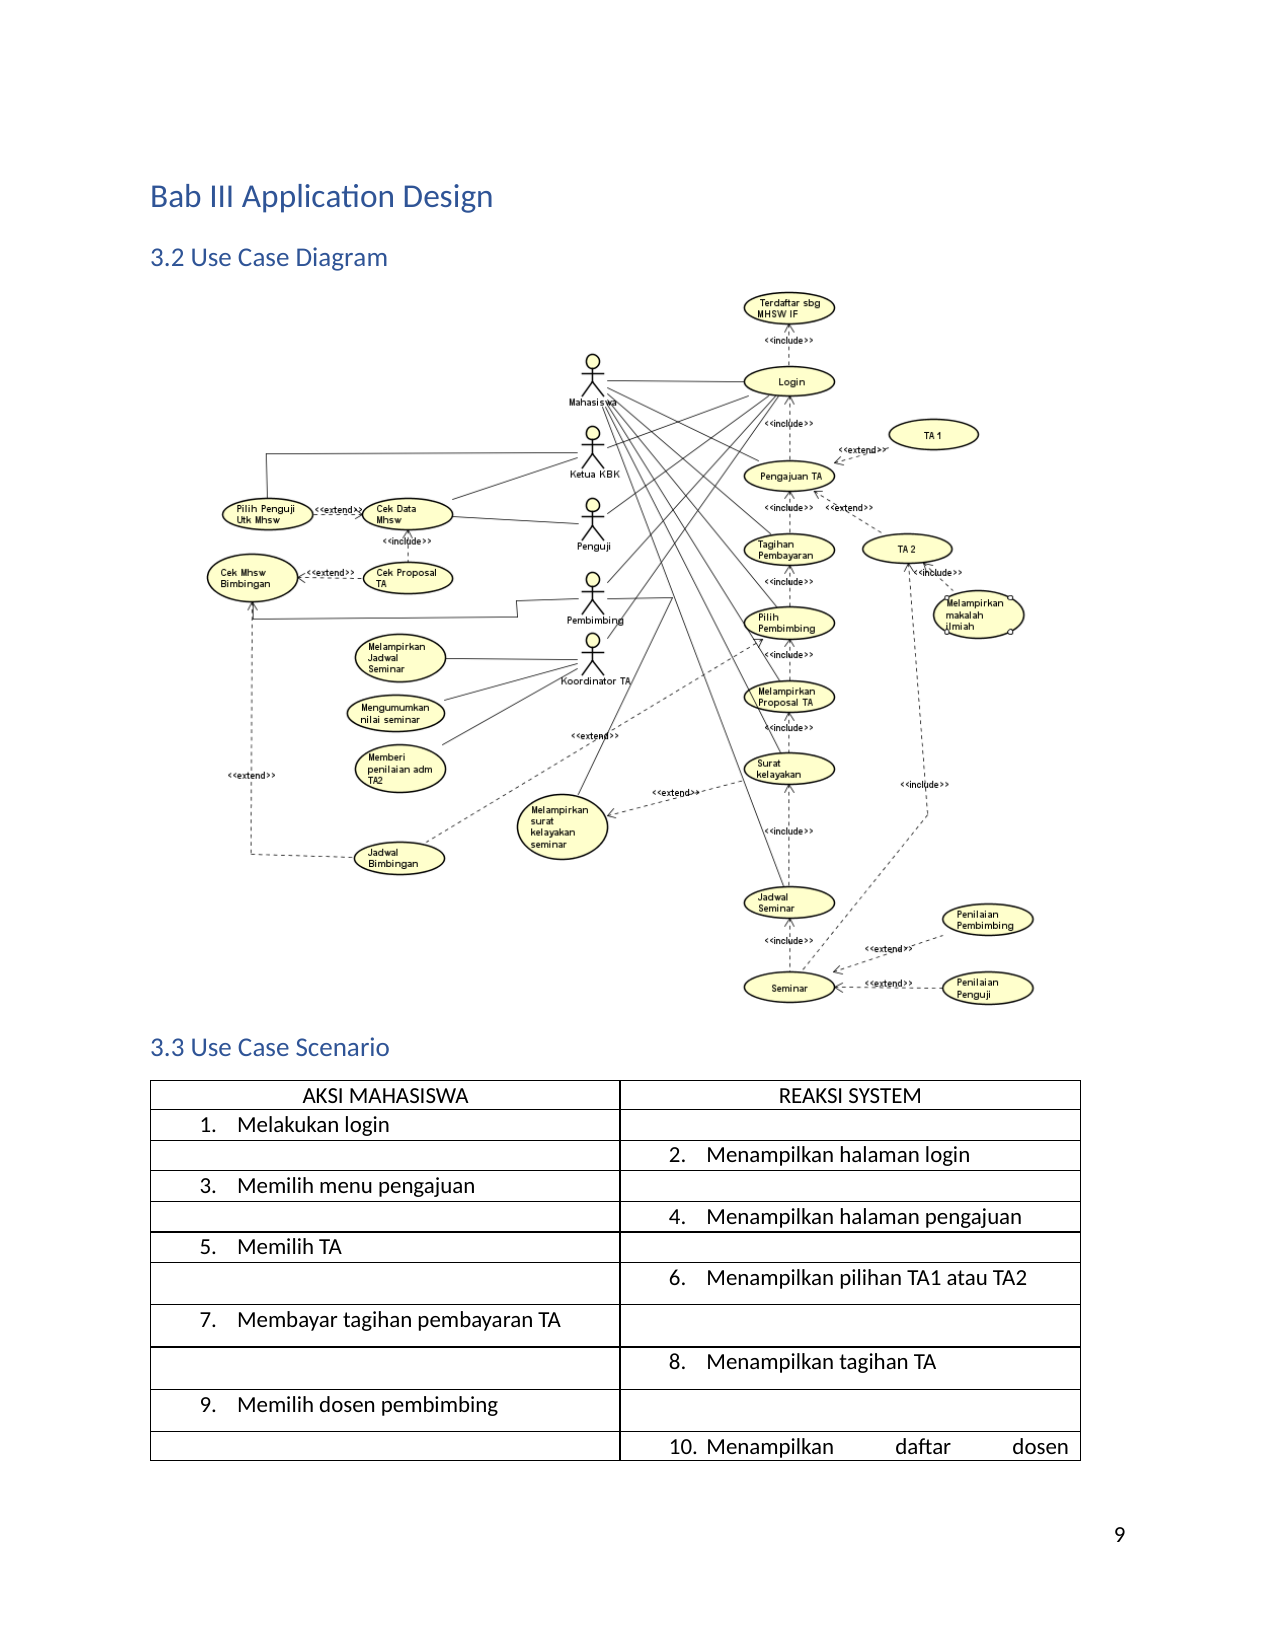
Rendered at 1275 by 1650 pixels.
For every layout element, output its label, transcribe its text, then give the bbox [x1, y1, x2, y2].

subtitle 3.3 Use Case Scenario [150, 1030, 1125, 1063]
table_cell [151, 1202, 619, 1231]
table_cell Menampilkan pilihan TA1 atau TA2 [621, 1263, 1080, 1304]
table_cell [151, 1348, 619, 1389]
table_cell [621, 1233, 1080, 1262]
table_cell Menampilkan halaman login [621, 1141, 1080, 1170]
table_cell Memilih menu pengajuan [151, 1171, 619, 1201]
picture [204, 289, 1071, 1012]
table_cell [621, 1110, 1080, 1139]
table_cell [151, 1141, 619, 1170]
table_cell Menampilkan halaman pengajuan [621, 1202, 1080, 1231]
table_cell [151, 1432, 619, 1460]
table_cell Menampilkan tagihan TA [621, 1348, 1080, 1389]
table_cell [621, 1305, 1080, 1346]
table_header REAKSI SYSTEM [621, 1081, 1080, 1109]
table_header AKSI MAHASISWA [151, 1081, 619, 1109]
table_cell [621, 1432, 1080, 1460]
table_cell [621, 1390, 1080, 1431]
table_cell [621, 1171, 1080, 1201]
subtitle Bab III Application Design [150, 175, 1125, 216]
table_cell [151, 1263, 619, 1304]
table_cell Membayar tagihan pembayaran TA [151, 1305, 619, 1346]
subtitle 3.2 Use Case Diagram [150, 240, 1125, 273]
table_cell Melakukan login [151, 1110, 619, 1139]
table_cell Memilih dosen pembimbing [151, 1390, 619, 1431]
table_cell Memilih TA [151, 1233, 619, 1262]
